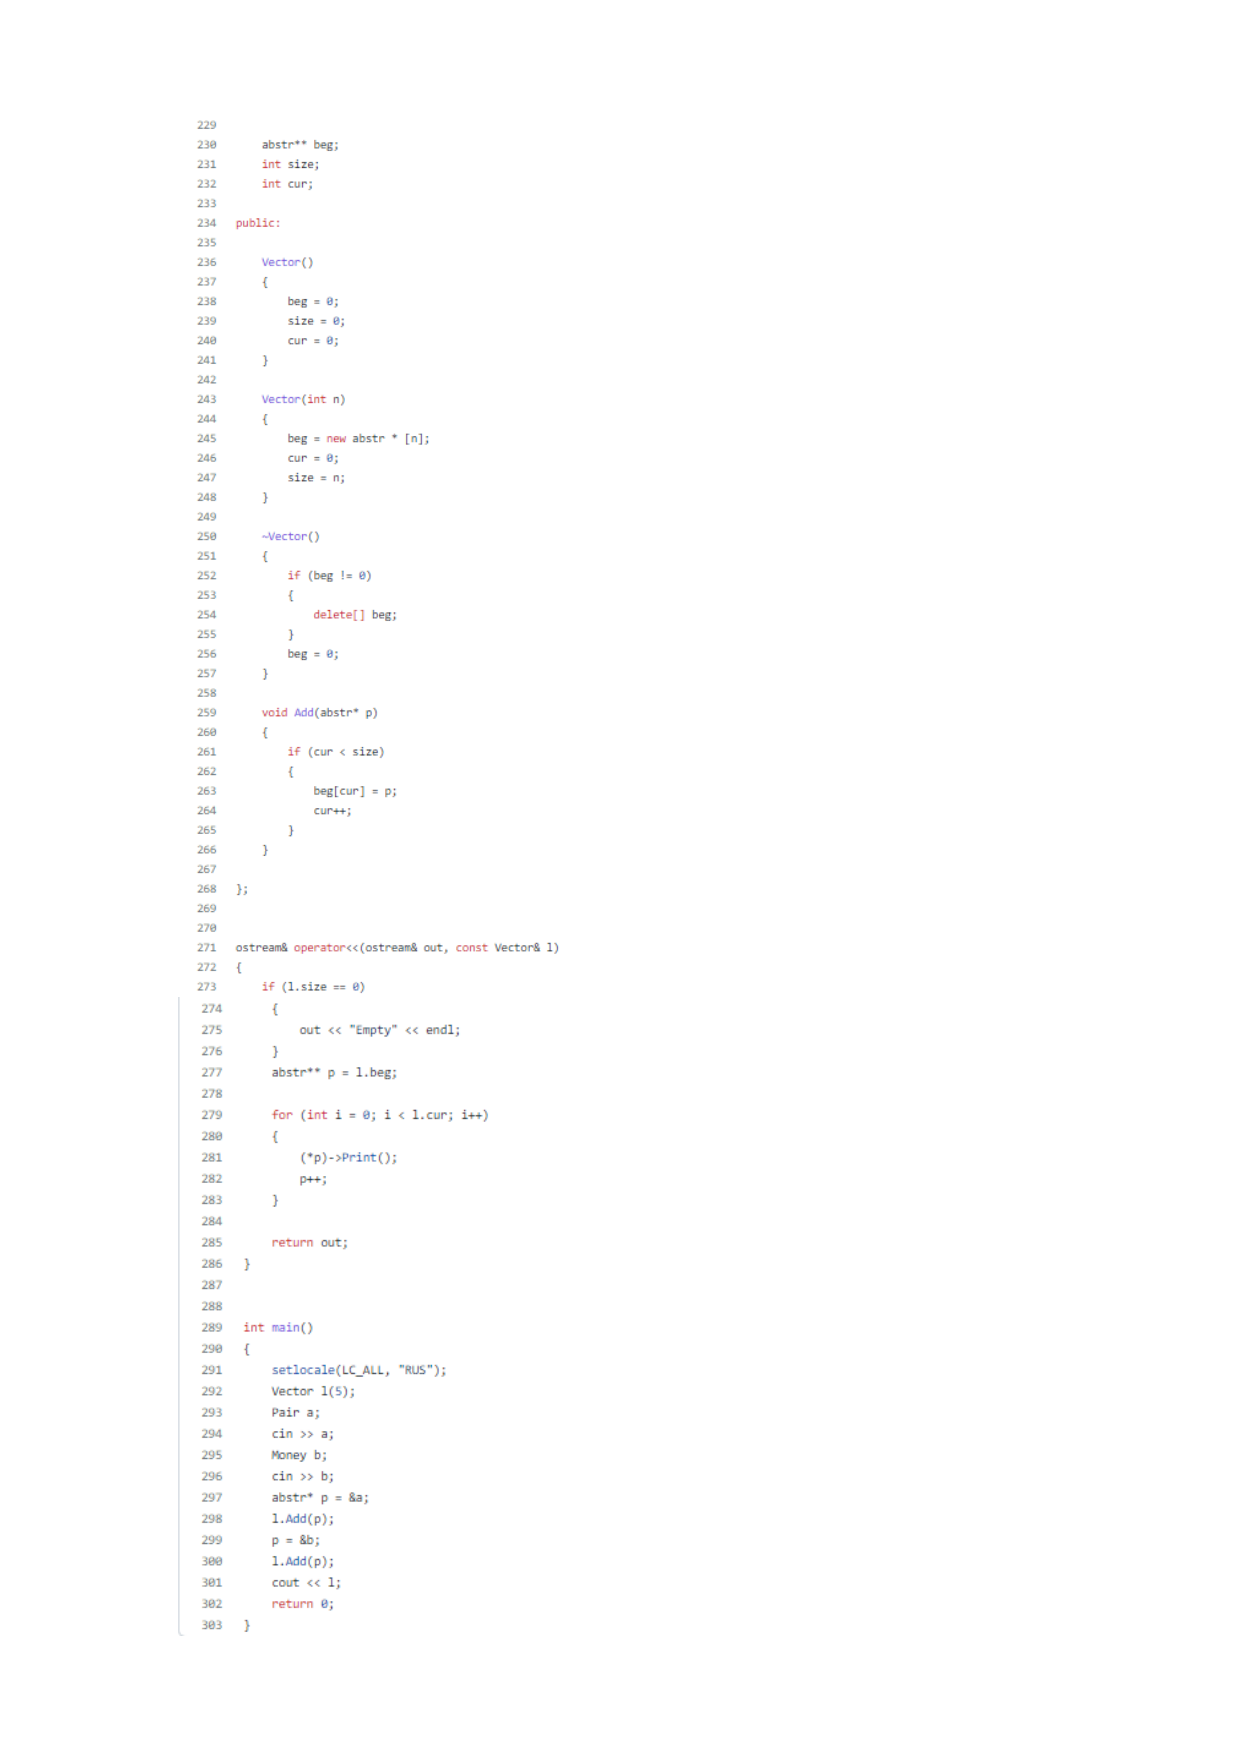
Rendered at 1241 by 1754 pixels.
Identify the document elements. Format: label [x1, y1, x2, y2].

picture [177, 118, 624, 1636]
